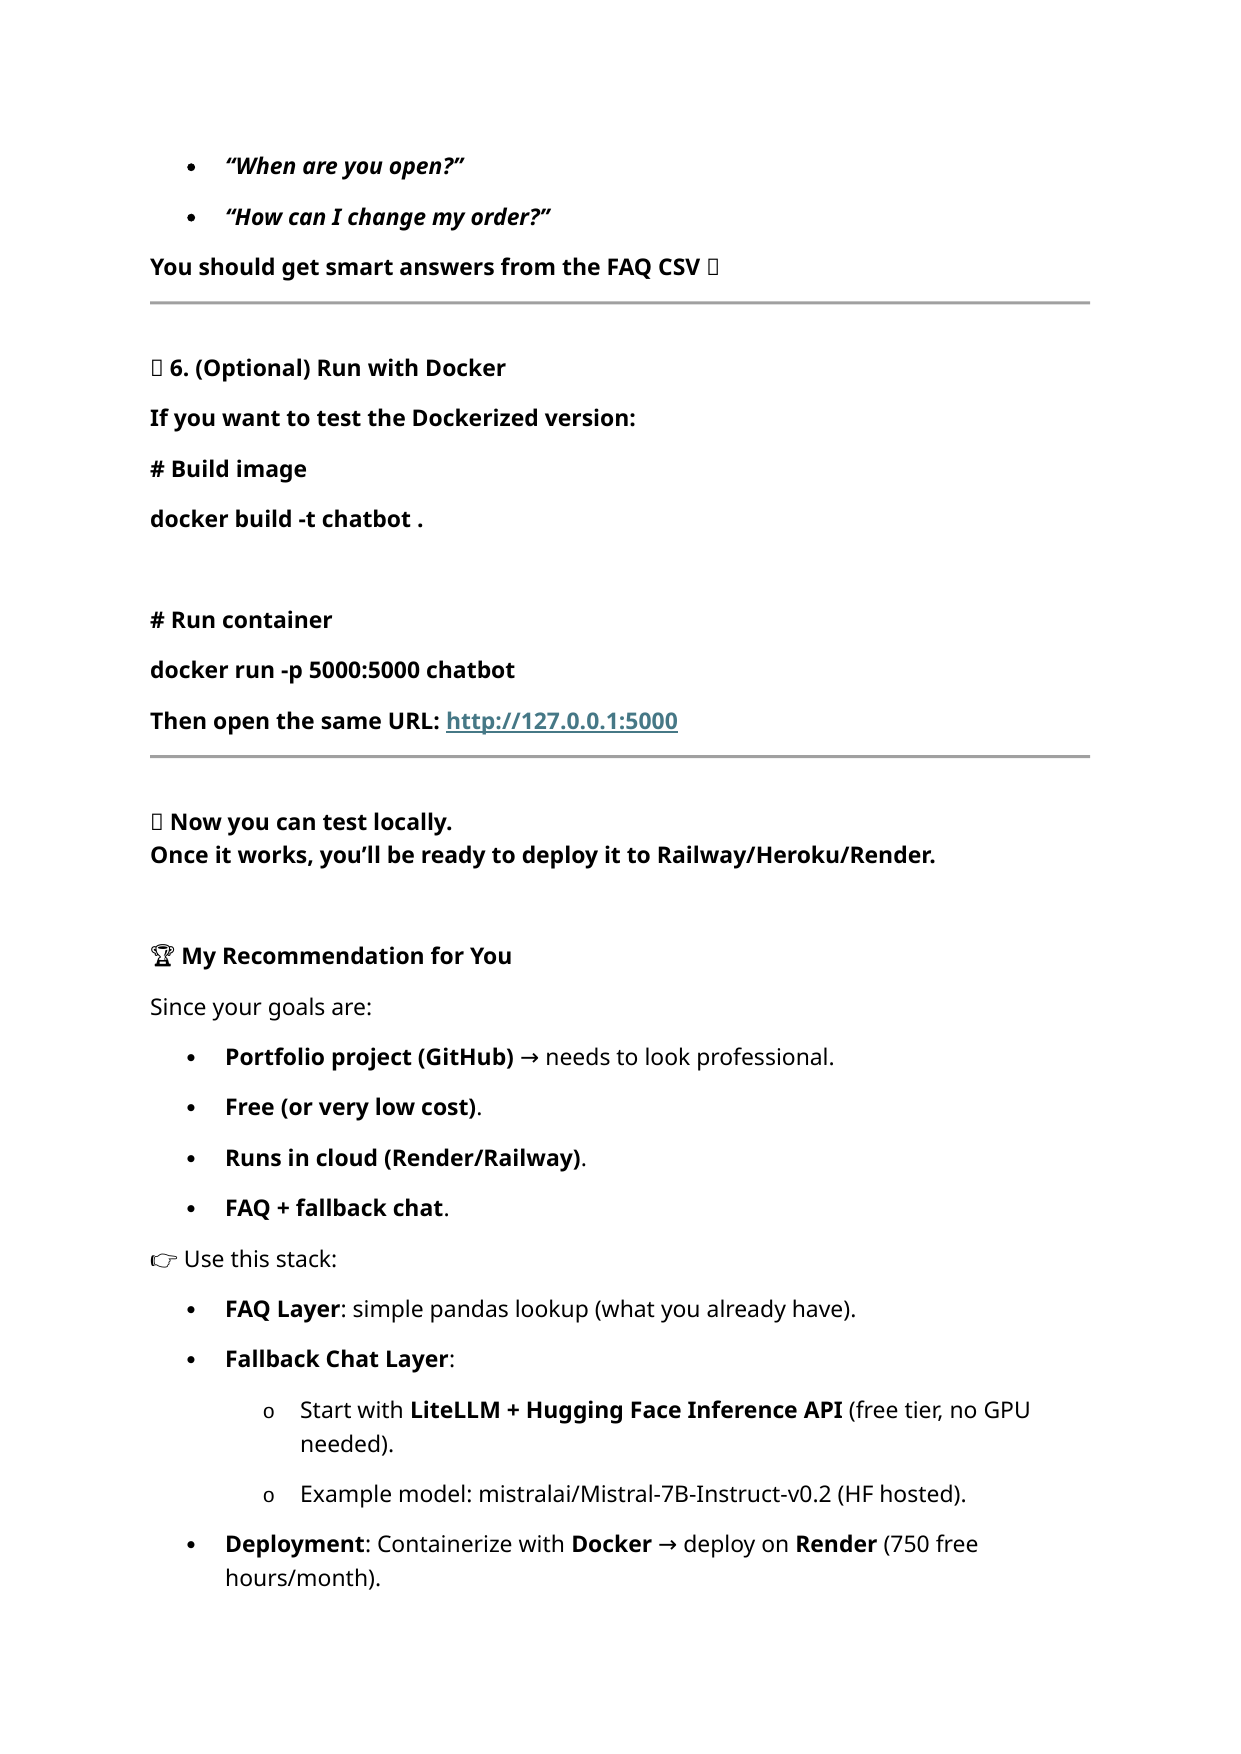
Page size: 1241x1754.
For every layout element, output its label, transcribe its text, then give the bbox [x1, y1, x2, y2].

text If you want to test the Dockerized version: [150, 402, 1090, 433]
text 👉 Use this stack: [150, 1242, 1090, 1274]
list Deployment: Containerize with Docker → deploy on Render (750 free hours/month). [187, 1528, 1090, 1593]
list “How can I change my order?” [187, 200, 1090, 232]
list Runs in cloud (Render/Railway). [187, 1142, 1090, 1173]
text # Run container [150, 604, 1090, 635]
list Fallback Chat Layer: [187, 1343, 1090, 1374]
list Start with LiteLLM + Hugging Face Inference API (free tier, no GPU needed). [262, 1394, 1090, 1459]
text # Build image [150, 452, 1090, 484]
text docker run -p 5000:5000 chatbot [150, 654, 1090, 685]
list Portfolio project (GitHub) → needs to look professional. [187, 1041, 1090, 1072]
text ✅ Now you can test locally. Once it works, you’ll be ready to deploy it to Railway/Heroku/Render. [150, 805, 1090, 870]
list “When are you open?” [187, 150, 1090, 181]
text You should get smart answers from the FAQ CSV 🎉 [150, 251, 1090, 282]
text docker build -t chatbot . [150, 503, 1090, 534]
text Then open the same URL: http://127.0.0.1:5000 [150, 704, 1090, 736]
list FAQ Layer: simple pandas lookup (what you already have). [187, 1293, 1090, 1324]
list Free (or very low cost). [187, 1091, 1090, 1122]
text 🐳 6. (Optional) Run with Docker [150, 352, 1090, 383]
list FAQ + fallback chat. [187, 1192, 1090, 1223]
text 🏆 My Recommendation for You [150, 940, 1090, 971]
text Since your goals are: [150, 990, 1090, 1022]
list Example model: mistralai/Mistral-7B-Instruct-v0.2 (HF hosted). [262, 1478, 1090, 1509]
